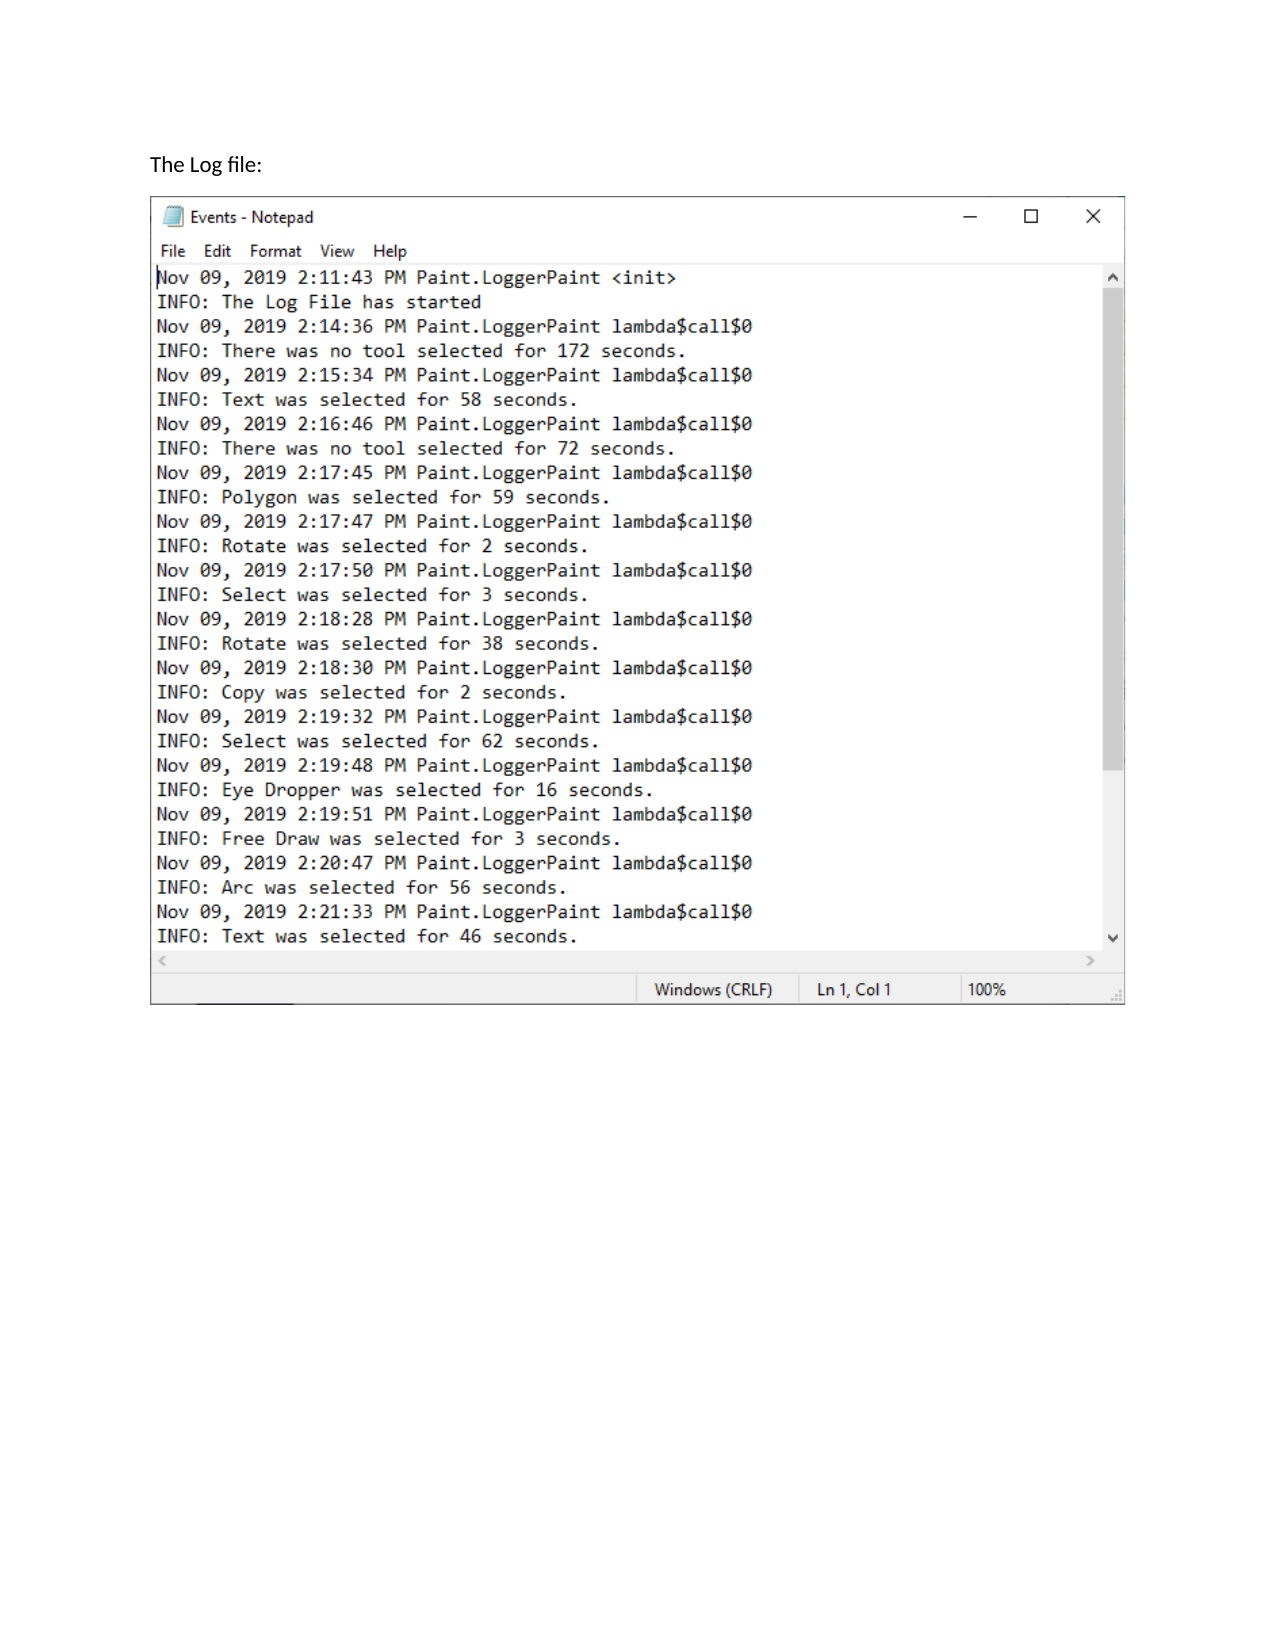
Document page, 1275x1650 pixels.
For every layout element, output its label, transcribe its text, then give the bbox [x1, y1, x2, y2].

picture [150, 196, 1125, 1005]
text The Log file: [150, 150, 1125, 178]
